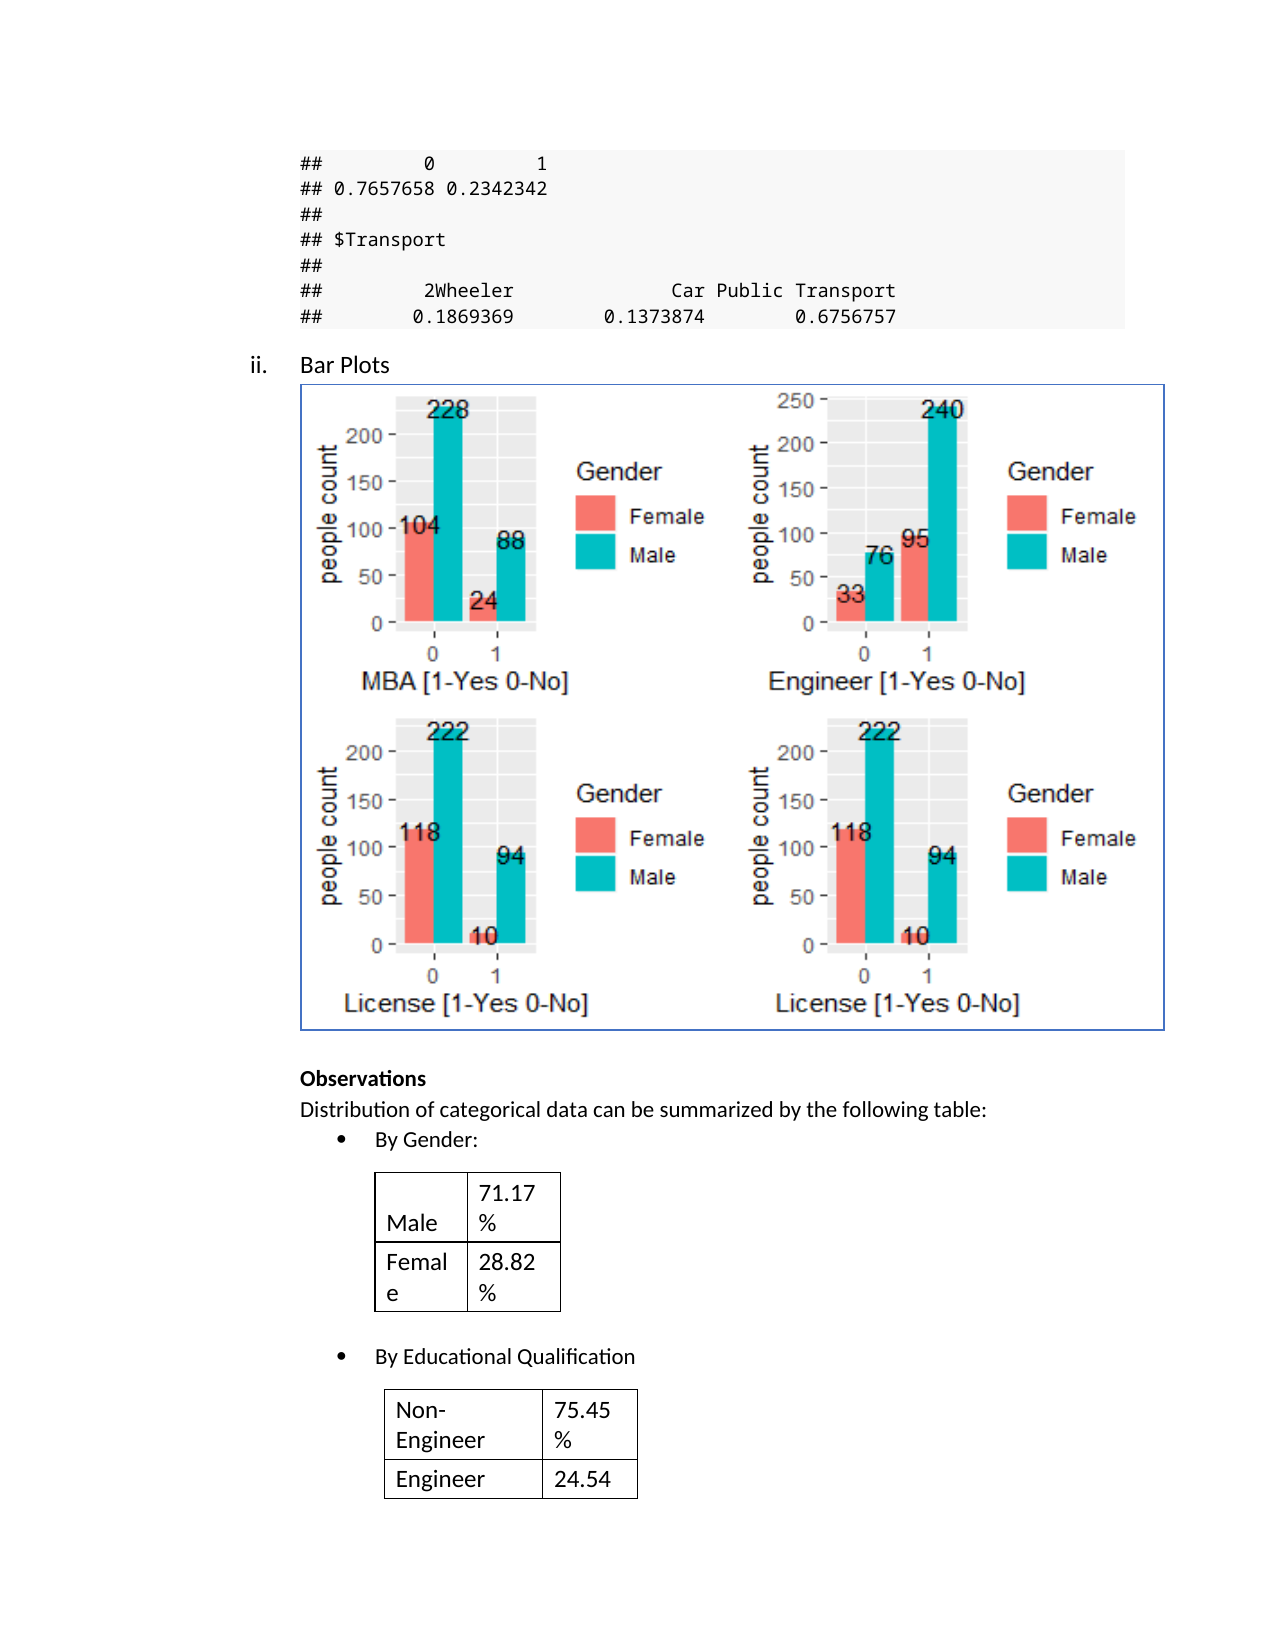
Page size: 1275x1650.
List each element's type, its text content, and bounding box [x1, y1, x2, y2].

list By Educational Qualification [337, 1342, 1125, 1370]
list Bar Plots [250, 349, 1125, 380]
table_header Non-Engineer [385, 1390, 542, 1459]
table_cell 28.82% [468, 1243, 560, 1311]
picture [302, 385, 1163, 1029]
list Observations [300, 1064, 1125, 1093]
table_cell Engineer [385, 1460, 542, 1498]
table_header 75.45% [543, 1390, 637, 1459]
table_cell 24.54% [543, 1460, 637, 1498]
list By Gender: [337, 1125, 1125, 1153]
table_header 71.17% [468, 1173, 560, 1241]
table_cell Female [376, 1243, 467, 1311]
table_header Male [376, 1173, 467, 1241]
list Distribution of categorical data can be summarized by the following table: [300, 1095, 1125, 1123]
